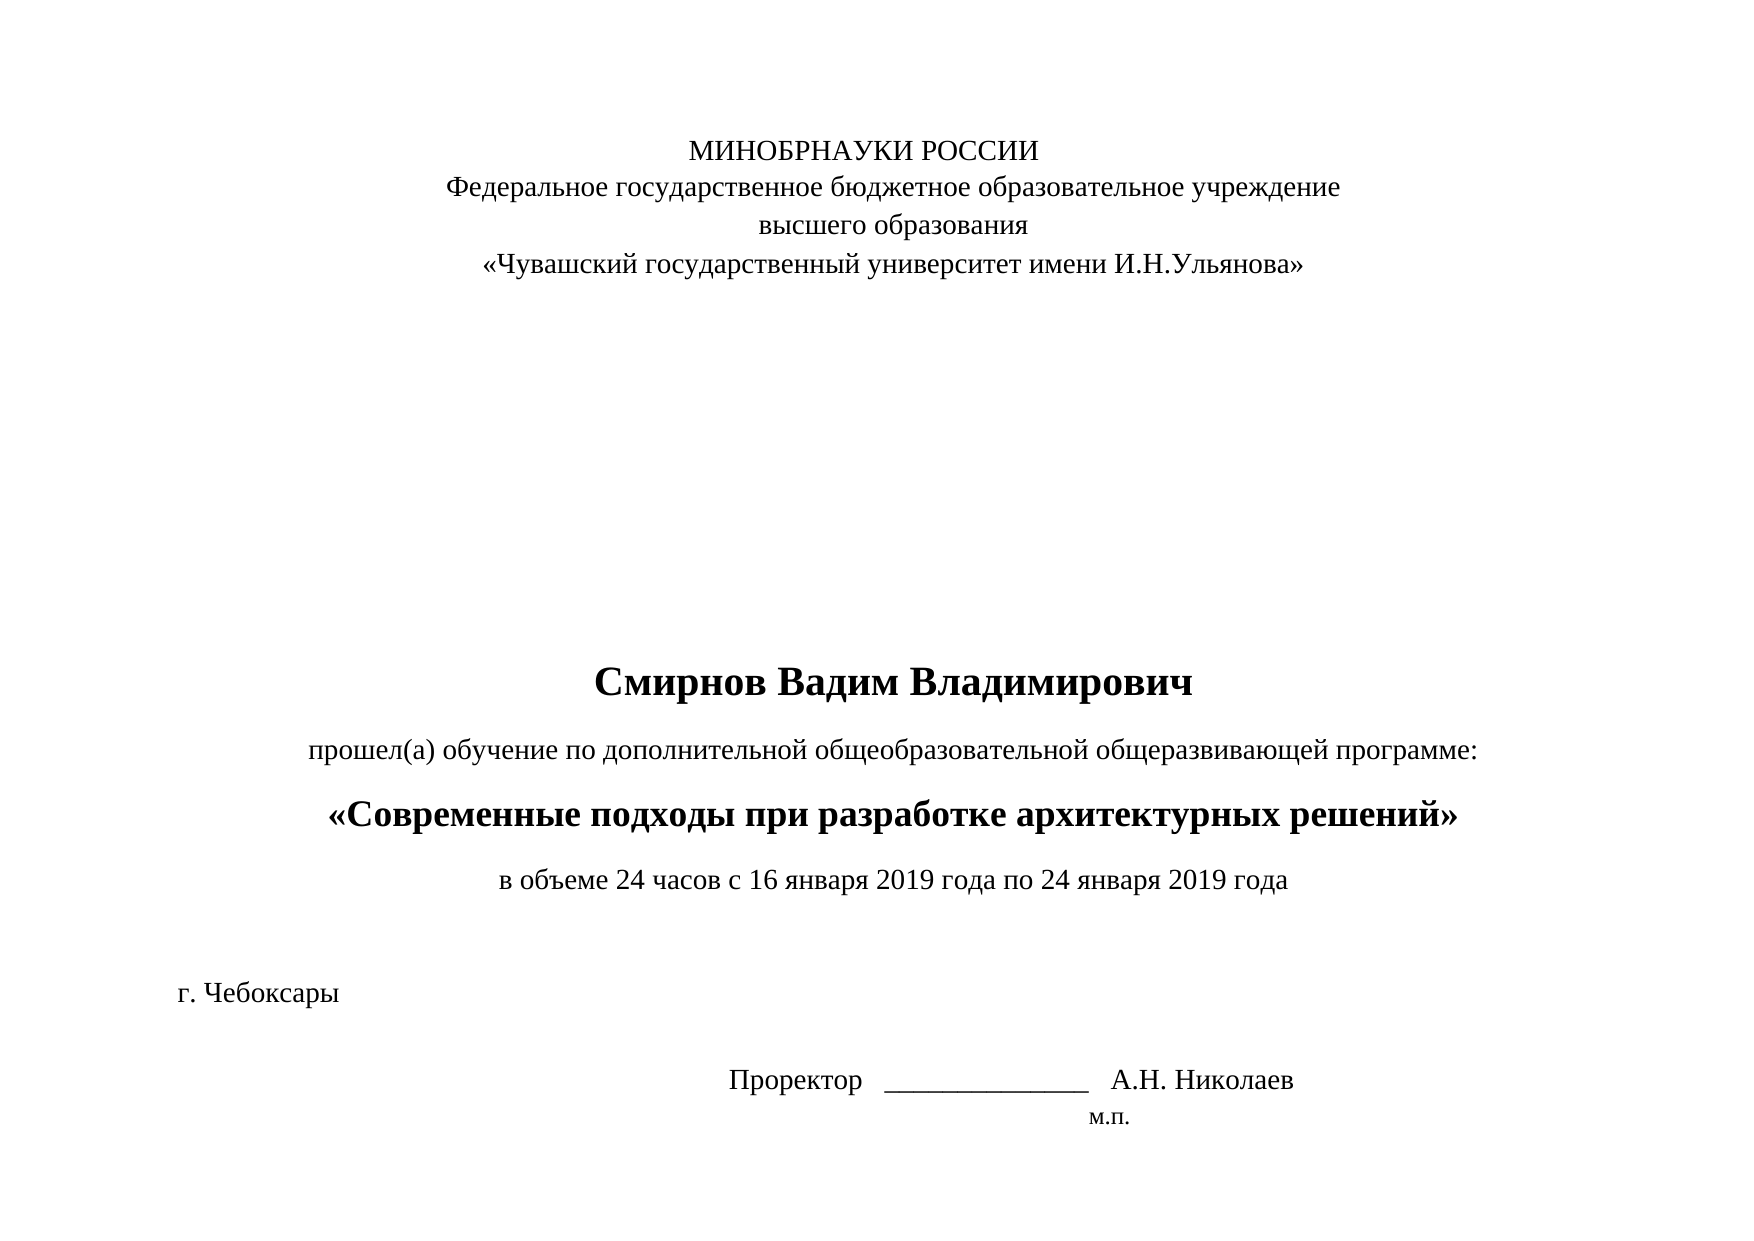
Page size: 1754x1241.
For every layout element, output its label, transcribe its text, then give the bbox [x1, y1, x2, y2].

subtitle МИНОБРНАУКИ РОССИИ [118, 133, 1609, 166]
text Федеральное государственное бюджетное образовательное учреждение [177, 169, 1609, 202]
text в объеме 24 часов с 16 января 2019 года по 24 января 2019 года [177, 862, 1609, 896]
text Смирнов Вадим Владимирович [177, 656, 1609, 704]
text Проректор ______________ А.Н. Николаев [177, 1062, 1609, 1096]
text г. Чебоксары [177, 975, 1609, 1009]
text высшего образования [177, 207, 1609, 241]
text прошел(а) обучение по дополнительной общеобразовательной общеразвивающей программе: [177, 732, 1609, 766]
text «Современные подходы при разработке архитектурных решений» [177, 792, 1609, 835]
text «Чувашский государственный университет имени И.Н.Ульянова» [177, 246, 1609, 279]
text м.п. [177, 1101, 1609, 1129]
